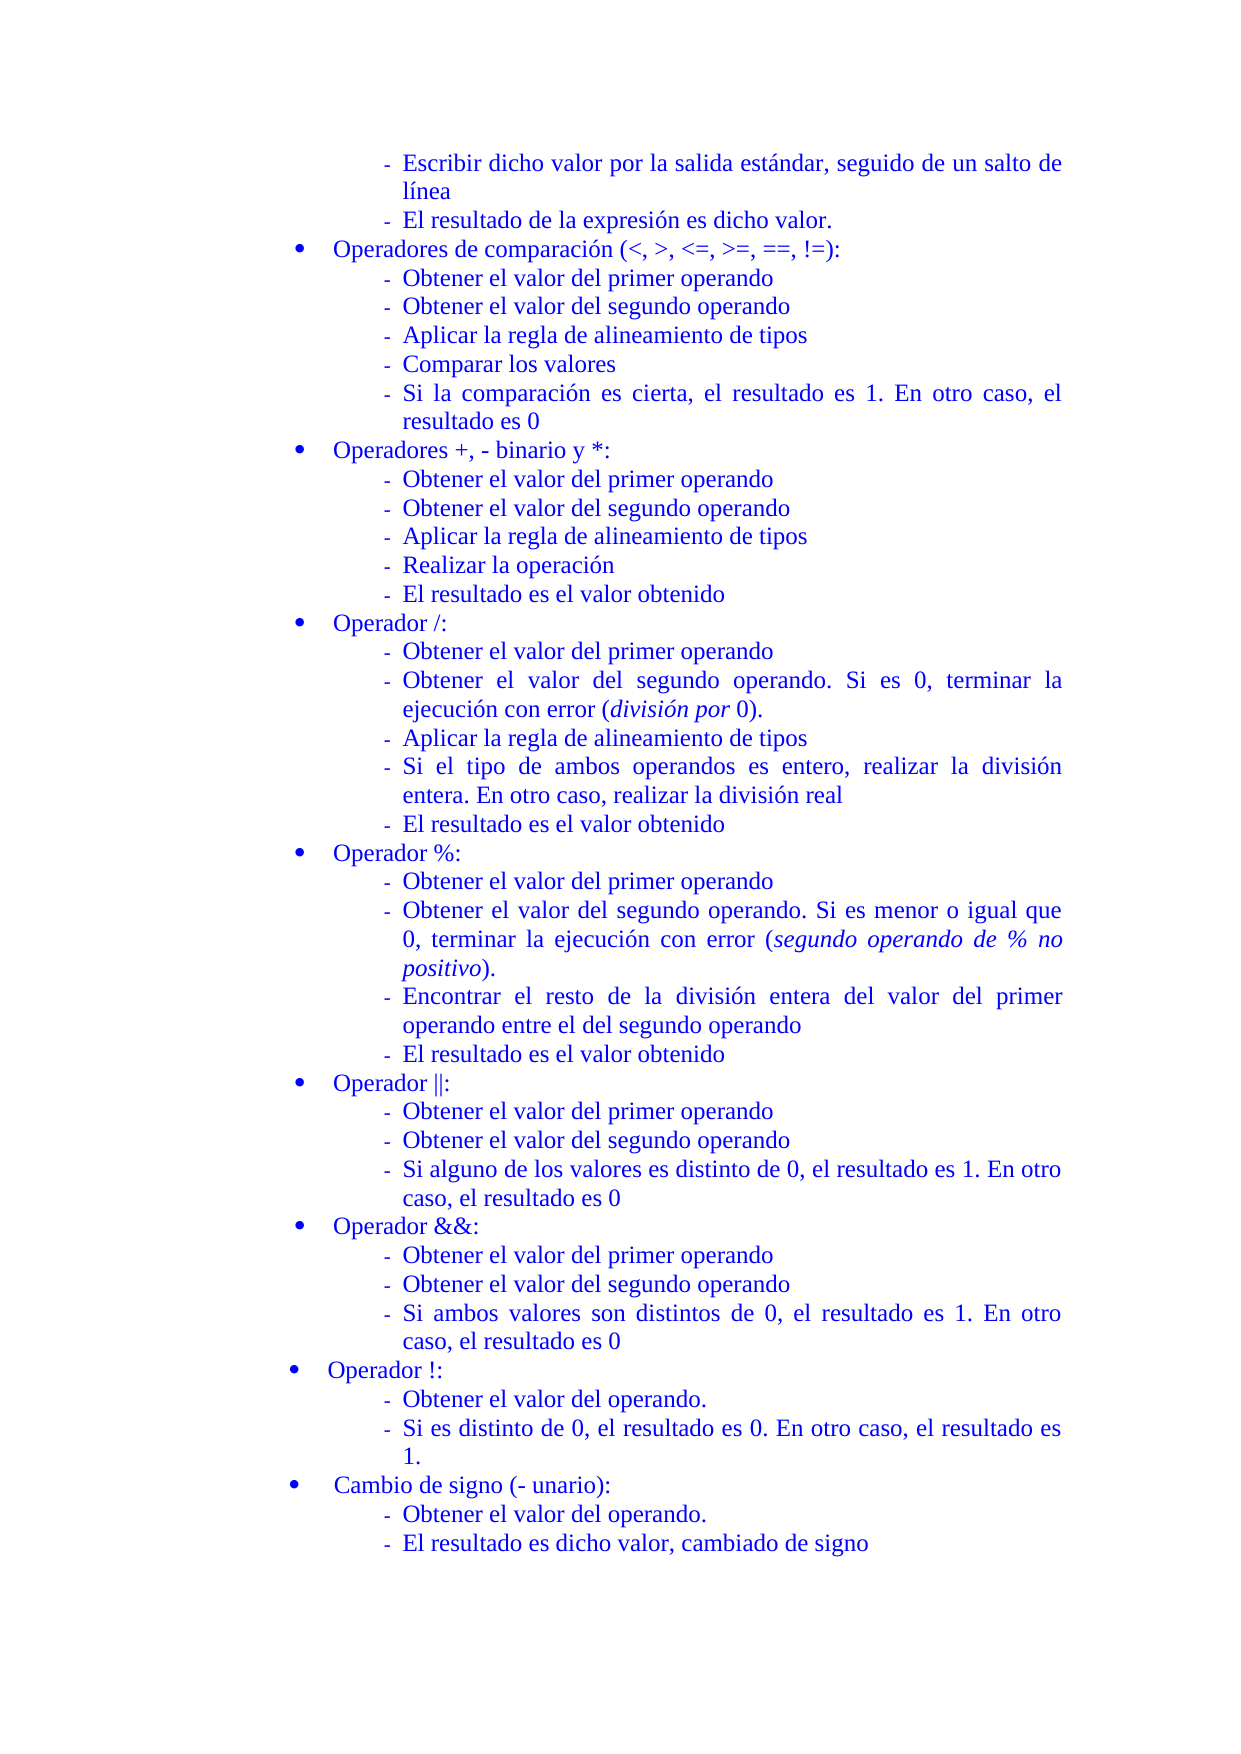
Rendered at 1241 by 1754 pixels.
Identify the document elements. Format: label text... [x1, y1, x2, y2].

list Operador /: [295, 608, 1063, 636]
list Aplicar la regla de alineamiento de tipos [383, 723, 1063, 751]
list El resultado de la expresión es dicho valor. [383, 205, 1063, 234]
list El resultado es el valor obtenido [383, 579, 1063, 608]
list El resultado es dicho valor, cambiado de signo [383, 1528, 1063, 1556]
list Obtener el valor del segundo operando. Si es menor o igual que 0, terminar la ejecución con error (segundo operando de % no positivo). [383, 895, 1063, 981]
list El resultado es el valor obtenido [383, 809, 1063, 838]
list Obtener el valor del operando. [383, 1499, 1063, 1528]
list Si alguno de los valores es distinto de 0, el resultado es 1. En otro caso, el resultado es 0 [383, 1154, 1063, 1211]
list Cambio de signo (- unario): [290, 1470, 1063, 1499]
list Operador ||: [295, 1068, 1063, 1096]
list Obtener el valor del segundo operando [383, 1269, 1063, 1298]
list Escribir dicho valor por la salida estándar, seguido de un salto de línea [383, 148, 1063, 205]
list Obtener el valor del segundo operando [383, 493, 1063, 521]
list Si es distinto de 0, el resultado es 0. En otro caso, el resultado es 1. [383, 1413, 1063, 1470]
list Obtener el valor del segundo operando [383, 291, 1063, 320]
list Operador !: [290, 1355, 1063, 1384]
list Realizar la operación [383, 550, 1063, 579]
list Comparar los valores [383, 349, 1063, 378]
list Obtener el valor del primer operando [383, 1240, 1063, 1269]
list Si el tipo de ambos operandos es entero, realizar la división entera. En otro caso, realizar la división real [383, 751, 1063, 809]
list Obtener el valor del primer operando [383, 263, 1063, 291]
list Operador &&: [295, 1211, 1063, 1240]
list Obtener el valor del segundo operando. Si es 0, terminar la ejecución con error (división por 0). [383, 665, 1063, 723]
list Obtener el valor del primer operando [383, 636, 1063, 665]
list Encontrar el resto de la división entera del valor del primer operando entre el del segundo operando [383, 981, 1063, 1039]
list Si la comparación es cierta, el resultado es 1. En otro caso, el resultado es 0 [383, 378, 1063, 435]
list Si ambos valores son distintos de 0, el resultado es 1. En otro caso, el resultado es 0 [383, 1298, 1063, 1355]
list Obtener el valor del segundo operando [383, 1125, 1063, 1154]
list Obtener el valor del primer operando [383, 1096, 1063, 1125]
list Operador %: [295, 838, 1063, 866]
list Operadores +, - binario y *: [295, 435, 1063, 464]
list Aplicar la regla de alineamiento de tipos [383, 320, 1063, 349]
list El resultado es el valor obtenido [383, 1039, 1063, 1068]
list Operadores de comparación (<, >, <=, >=, ==, !=): [295, 234, 1063, 263]
list Obtener el valor del primer operando [383, 866, 1063, 895]
list Obtener el valor del operando. [383, 1384, 1063, 1413]
list Aplicar la regla de alineamiento de tipos [383, 521, 1063, 550]
list Obtener el valor del primer operando [383, 464, 1063, 493]
